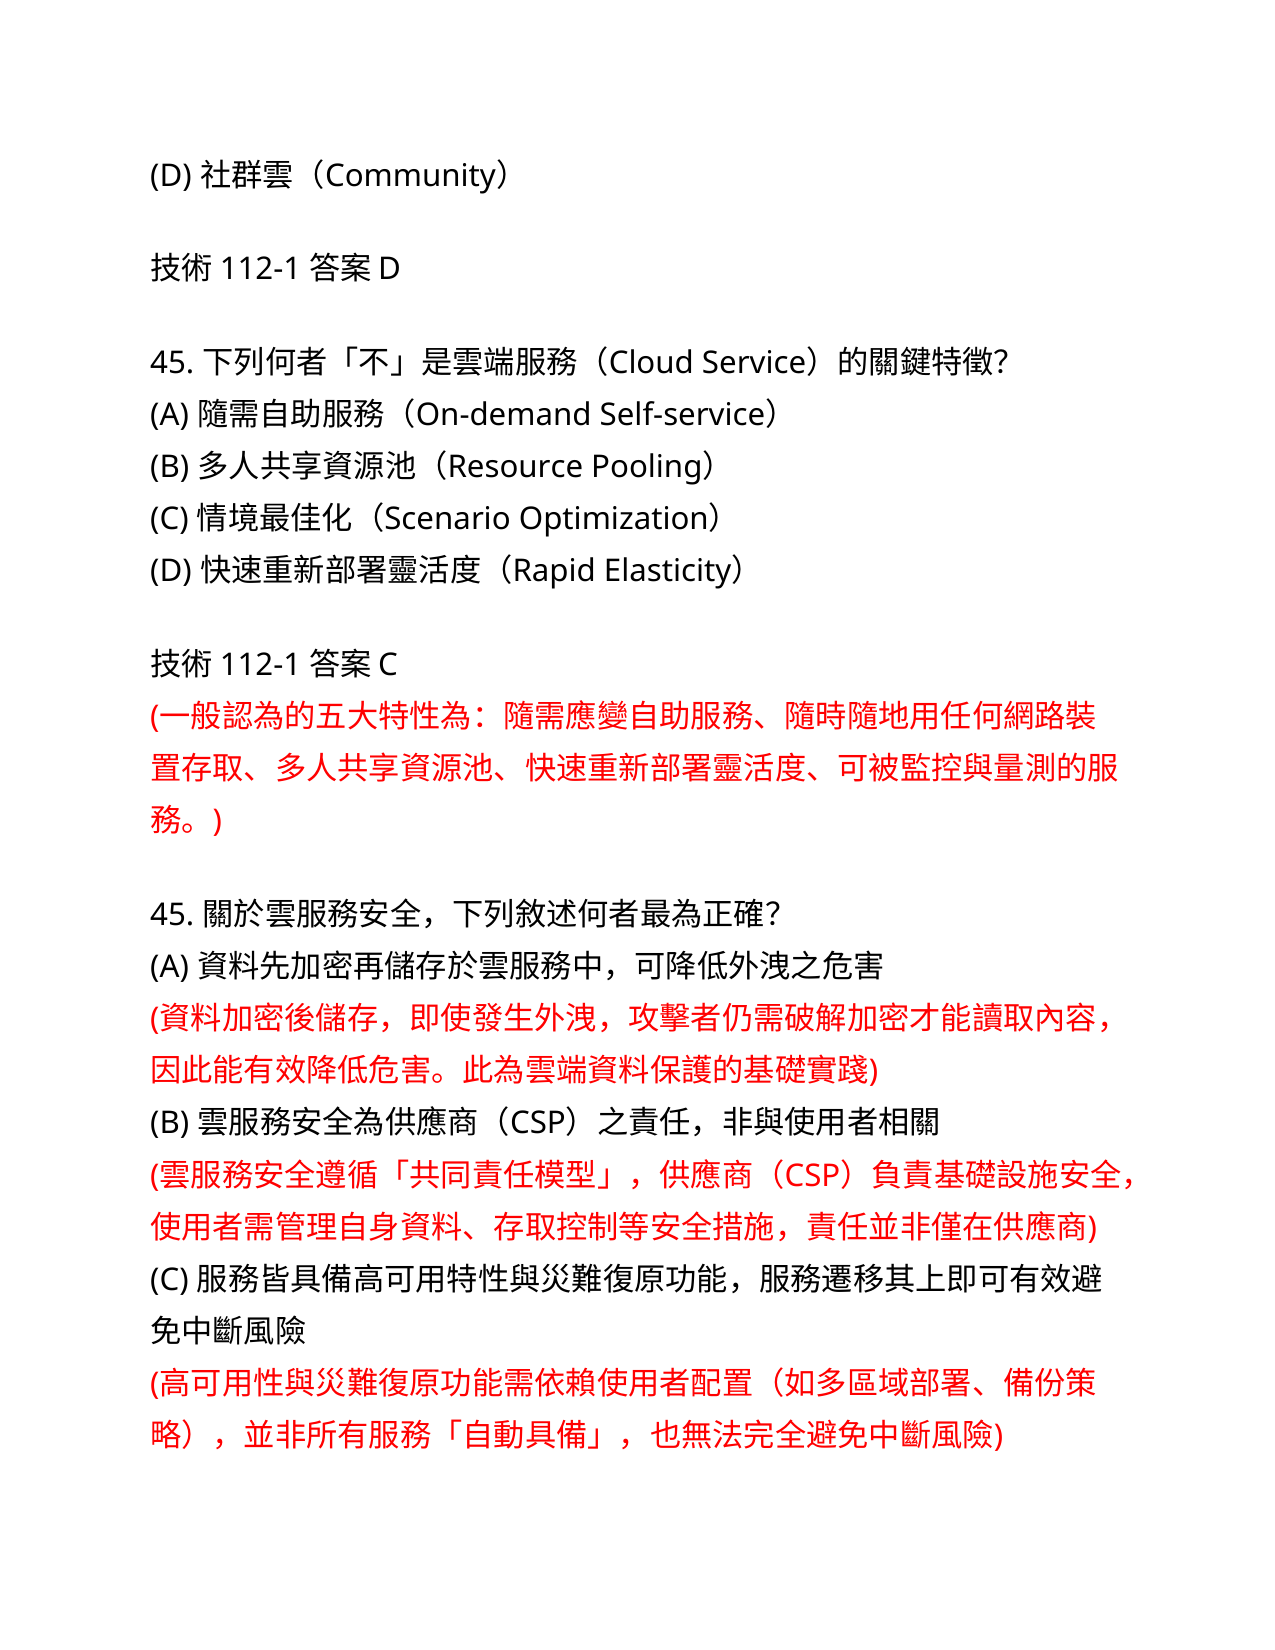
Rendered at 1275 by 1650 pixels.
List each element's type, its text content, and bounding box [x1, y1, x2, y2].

text 45. 下列何者「不」是雲端服務（Cloud Service）的關鍵特徵？ [150, 337, 1125, 382]
text (D) 快速重新部署靈活度（Rapid Elasticity） [150, 546, 1125, 591]
text (資料加密後儲存，即使發生外洩，攻擊者仍需破解加密才能讀取內容，因此能有效降低危害。此為雲端資料保護的基礎實踐) [150, 993, 1125, 1091]
text (一般認為的五大特性為：隨需應變自助服務、隨時隨地用任何網路裝置存取、多人共享資源池、快速重新部署靈活度、可被監控與量測的服務。) [150, 691, 1125, 841]
text (雲服務安全遵循「共同責任模型」，供應商（CSP）負責基礎設施安全，使用者需管理自身資料、存取控制等安全措施，責任並非僅在供應商) [150, 1150, 1125, 1247]
text (A) 隨需自助服務（On-demand Self-service） [150, 389, 1125, 434]
text (D) 社群雲（Community） [150, 150, 1125, 195]
text (B) 多人共享資源池（Resource Pooling） [150, 441, 1125, 487]
text (C) 服務皆具備高可用特性與災難復原功能，服務遷移其上即可有效避免中斷風險 [150, 1254, 1125, 1352]
text (C) 情境最佳化（Scenario Optimization） [150, 493, 1125, 539]
text 45. 關於雲服務安全，下列敘述何者最為正確？ [150, 889, 1125, 934]
text (A) 資料先加密再儲存於雲服務中，可降低外洩之危害 [150, 941, 1125, 986]
text 技術 112-1 答案D [150, 243, 1125, 289]
text (B) 雲服務安全為供應商（CSP）之責任，非與使用者相關 [150, 1098, 1125, 1143]
text (高可用性與災難復原功能需依賴使用者配置（如多區域部署、備份策略），並非所有服務「自動具備」，也無法完全避免中斷風險) [150, 1358, 1125, 1456]
text 技術 112-1 答案C [150, 639, 1125, 684]
